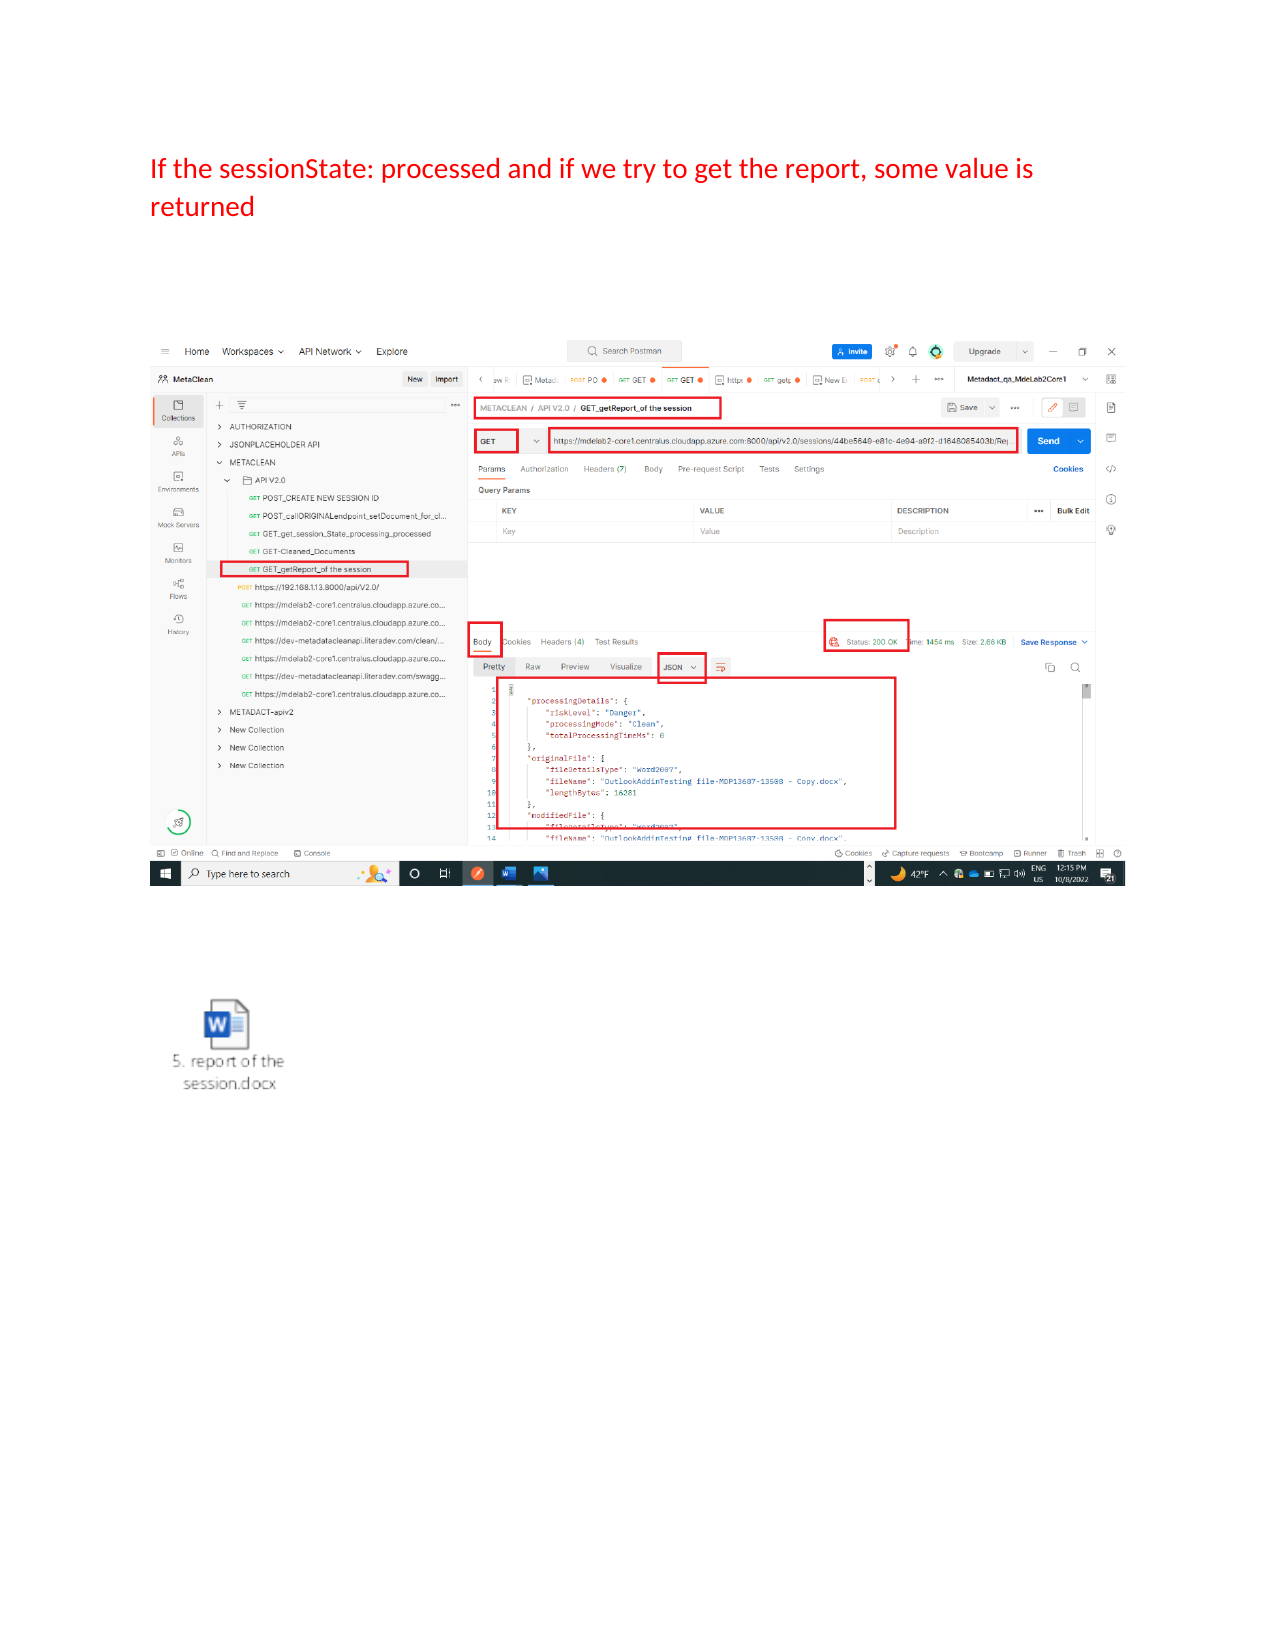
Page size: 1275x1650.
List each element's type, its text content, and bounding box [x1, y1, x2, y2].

text If the sessionState: processed and if we try to get the report, some value is returned [150, 150, 1125, 224]
picture [150, 337, 1125, 886]
